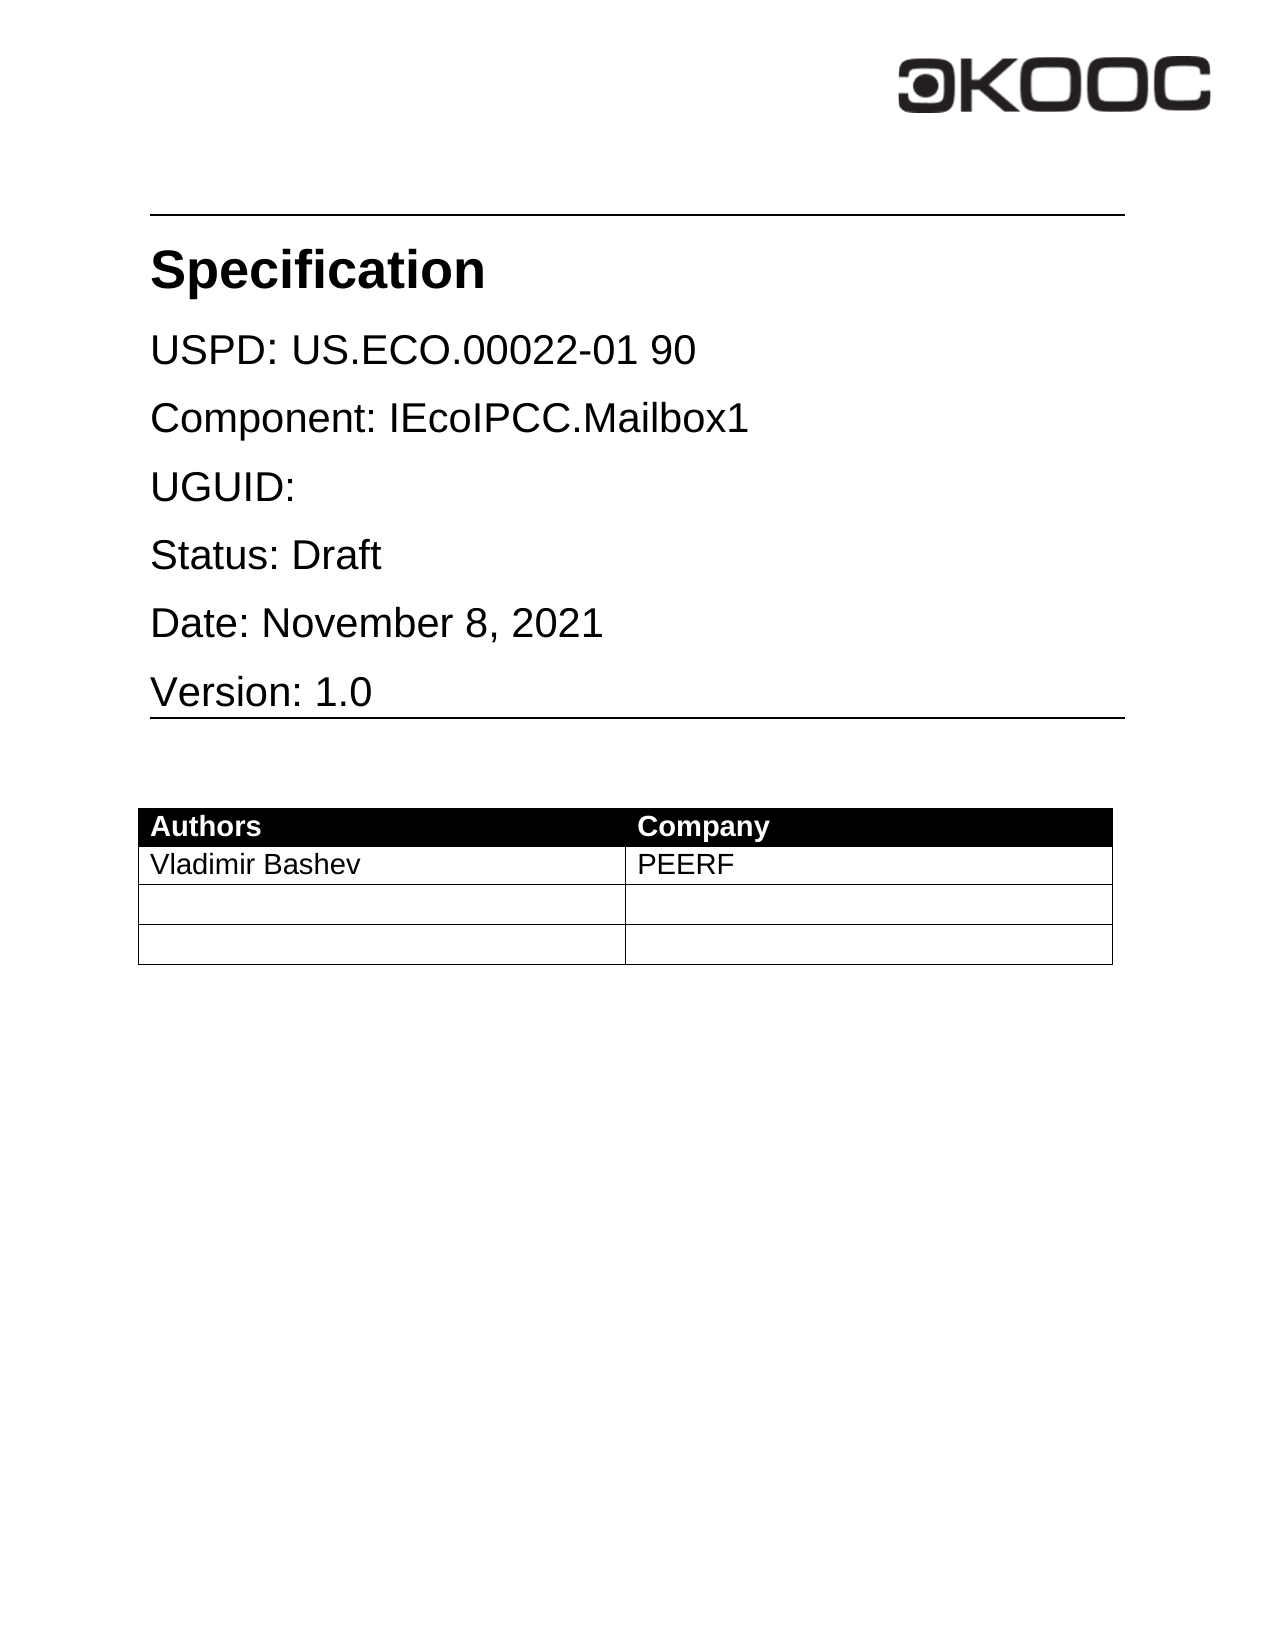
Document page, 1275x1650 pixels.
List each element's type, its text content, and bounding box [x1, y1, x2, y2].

table_cell [626, 925, 1112, 963]
text Component: IEcoIPCC.Mailbox1 [150, 394, 1125, 442]
table_cell [139, 925, 625, 963]
text Version: 1.0 [150, 667, 1125, 717]
text Specification [150, 237, 1125, 300]
text Date: November 8, 2021 [150, 599, 1125, 647]
text UGUID: [150, 462, 1125, 510]
picture [898, 56, 1211, 113]
text Status: Draft [150, 531, 1125, 578]
table_cell Vladimir Bashev [139, 847, 625, 884]
table_header Company [626, 809, 1112, 846]
table_header Authors [139, 809, 625, 846]
table_cell [626, 885, 1112, 924]
table_cell [139, 885, 625, 924]
table_cell PEERF [626, 847, 1112, 884]
text USPD: US.ECO.00022-01 90 [150, 321, 1125, 374]
